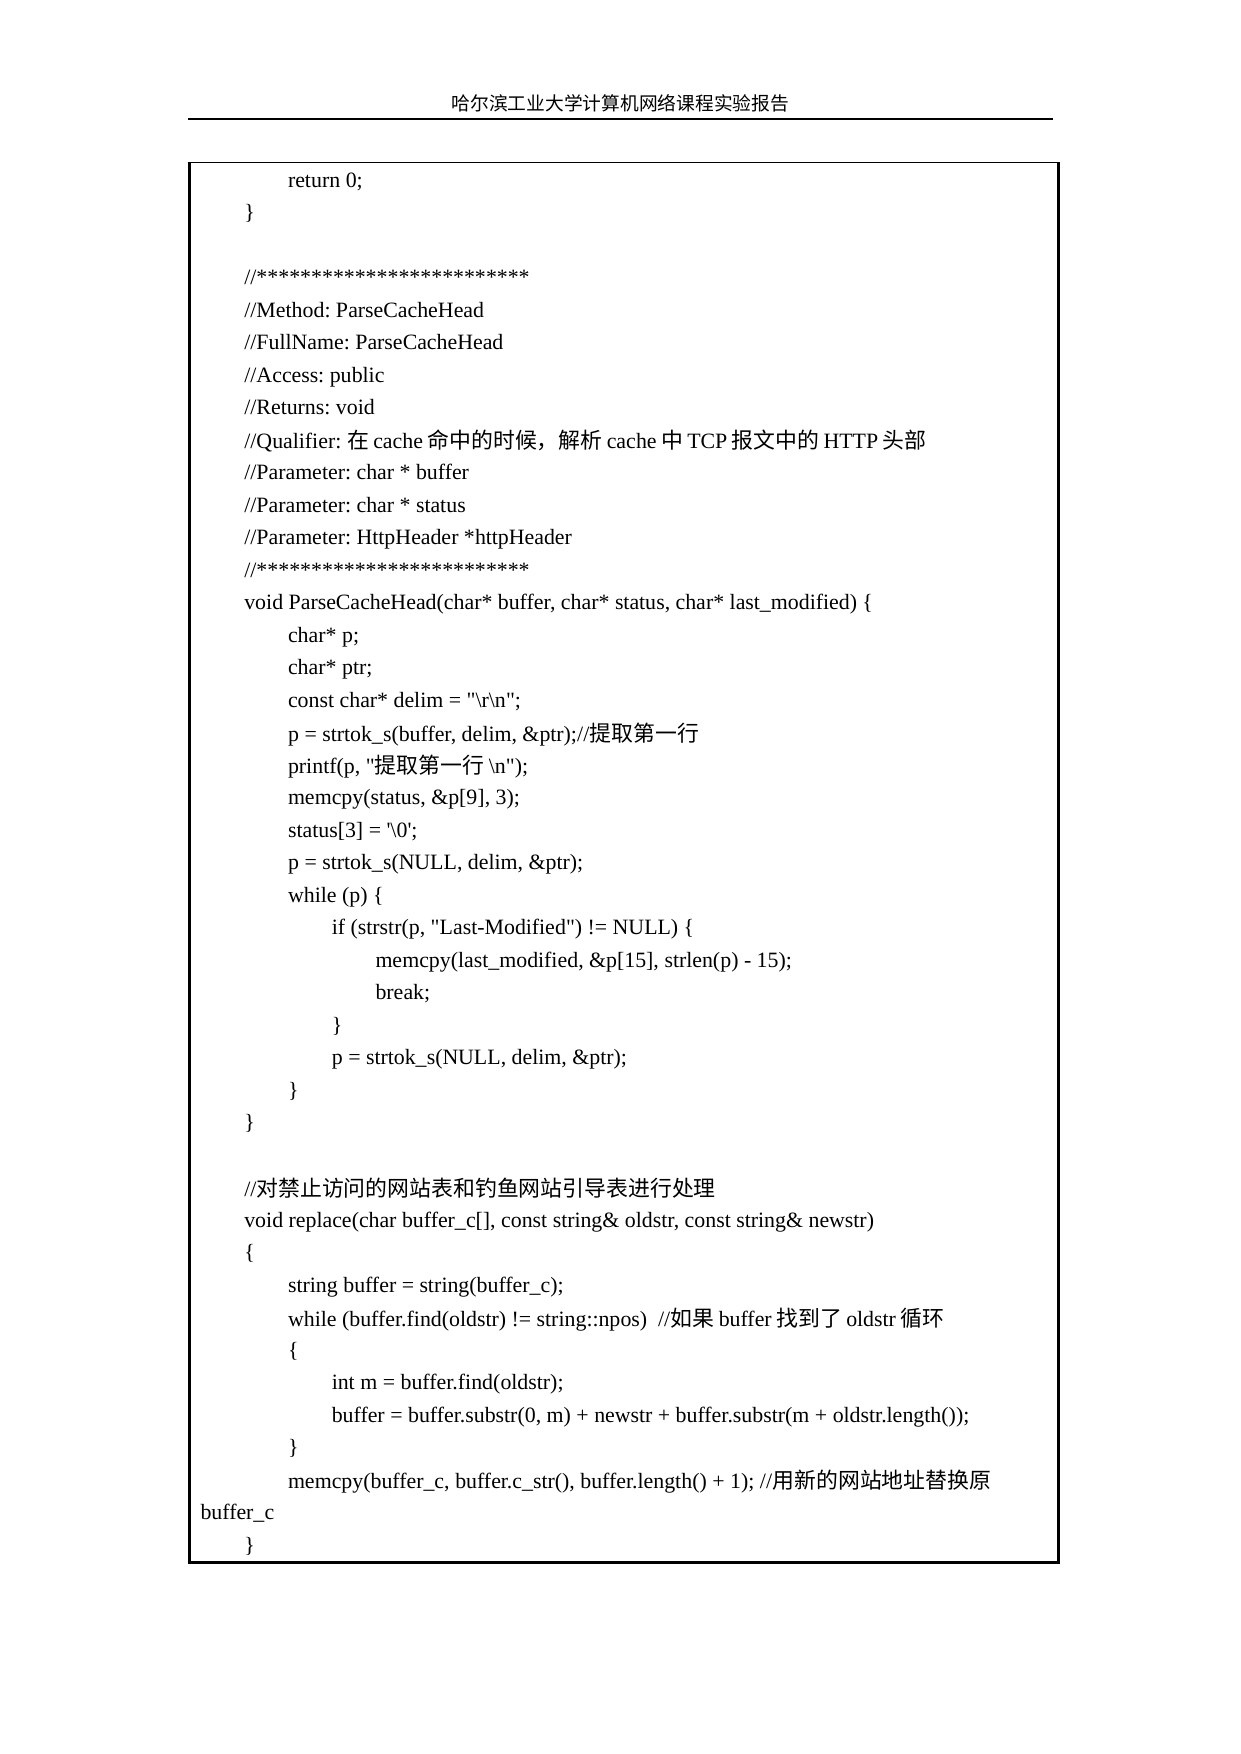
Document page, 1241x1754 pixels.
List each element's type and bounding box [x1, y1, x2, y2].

table_cell [191, 163, 1057, 1561]
